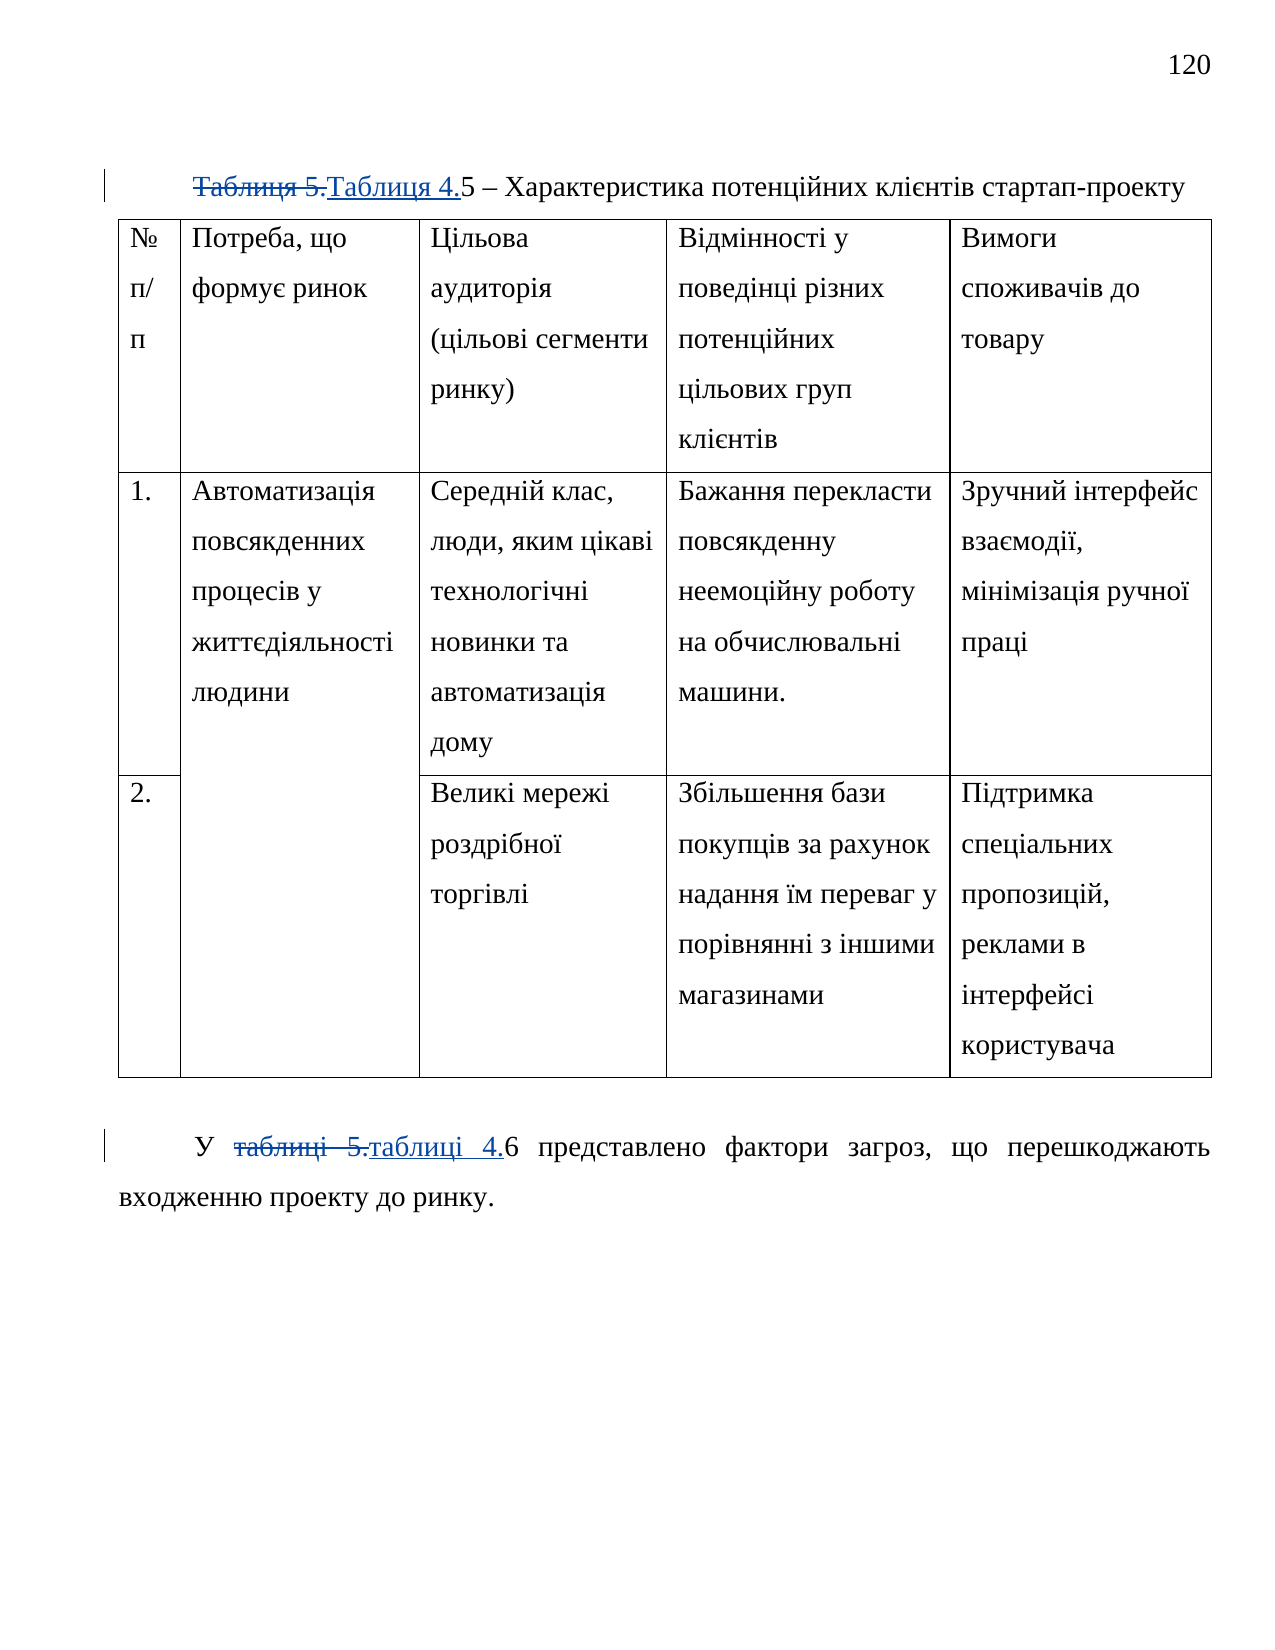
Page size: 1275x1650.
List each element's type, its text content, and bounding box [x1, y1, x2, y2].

table_header Цільова аудиторія (цільові сегменти ринку) [420, 220, 666, 472]
table_cell Середній клас, люди, яким цікаві технологічні новинки та автоматизація дому [420, 473, 666, 774]
text У 6 представлено фактори загроз, що перешкоджають входженню проекту до ринку. [118, 1129, 1211, 1212]
table_cell 1. [119, 473, 180, 774]
table_cell Великі мережі роздрібної торгівлі [420, 776, 666, 1077]
table_cell Підтримка спеціальних пропозицій, реклами в інтерфейсі користувача [951, 776, 1211, 1077]
table_header Відмінності у поведінці різних потенційних цільових груп клієнтів [667, 220, 949, 472]
table_header Потреба, що формує ринок [181, 220, 419, 472]
text 5 – Характеристика потенційних клієнтів стартап-проекту [118, 169, 1211, 202]
table_cell 2. [119, 776, 180, 1077]
table_header Вимоги споживачів до товару [951, 220, 1211, 472]
table_cell Збільшення бази покупців за рахунок надання їм переваг у порівнянні з іншими магазинами [667, 776, 949, 1077]
table_cell Зручний інтерфейс взаємодії, мінімізація ручної праці [951, 473, 1211, 774]
table_cell Автоматизація повсякденних процесів у життєдіяльності людини [181, 473, 419, 1077]
table_header № п/п [119, 220, 180, 472]
table_cell Бажання перекласти повсякденну неемоційну роботу на обчислювальні машини. [667, 473, 949, 774]
